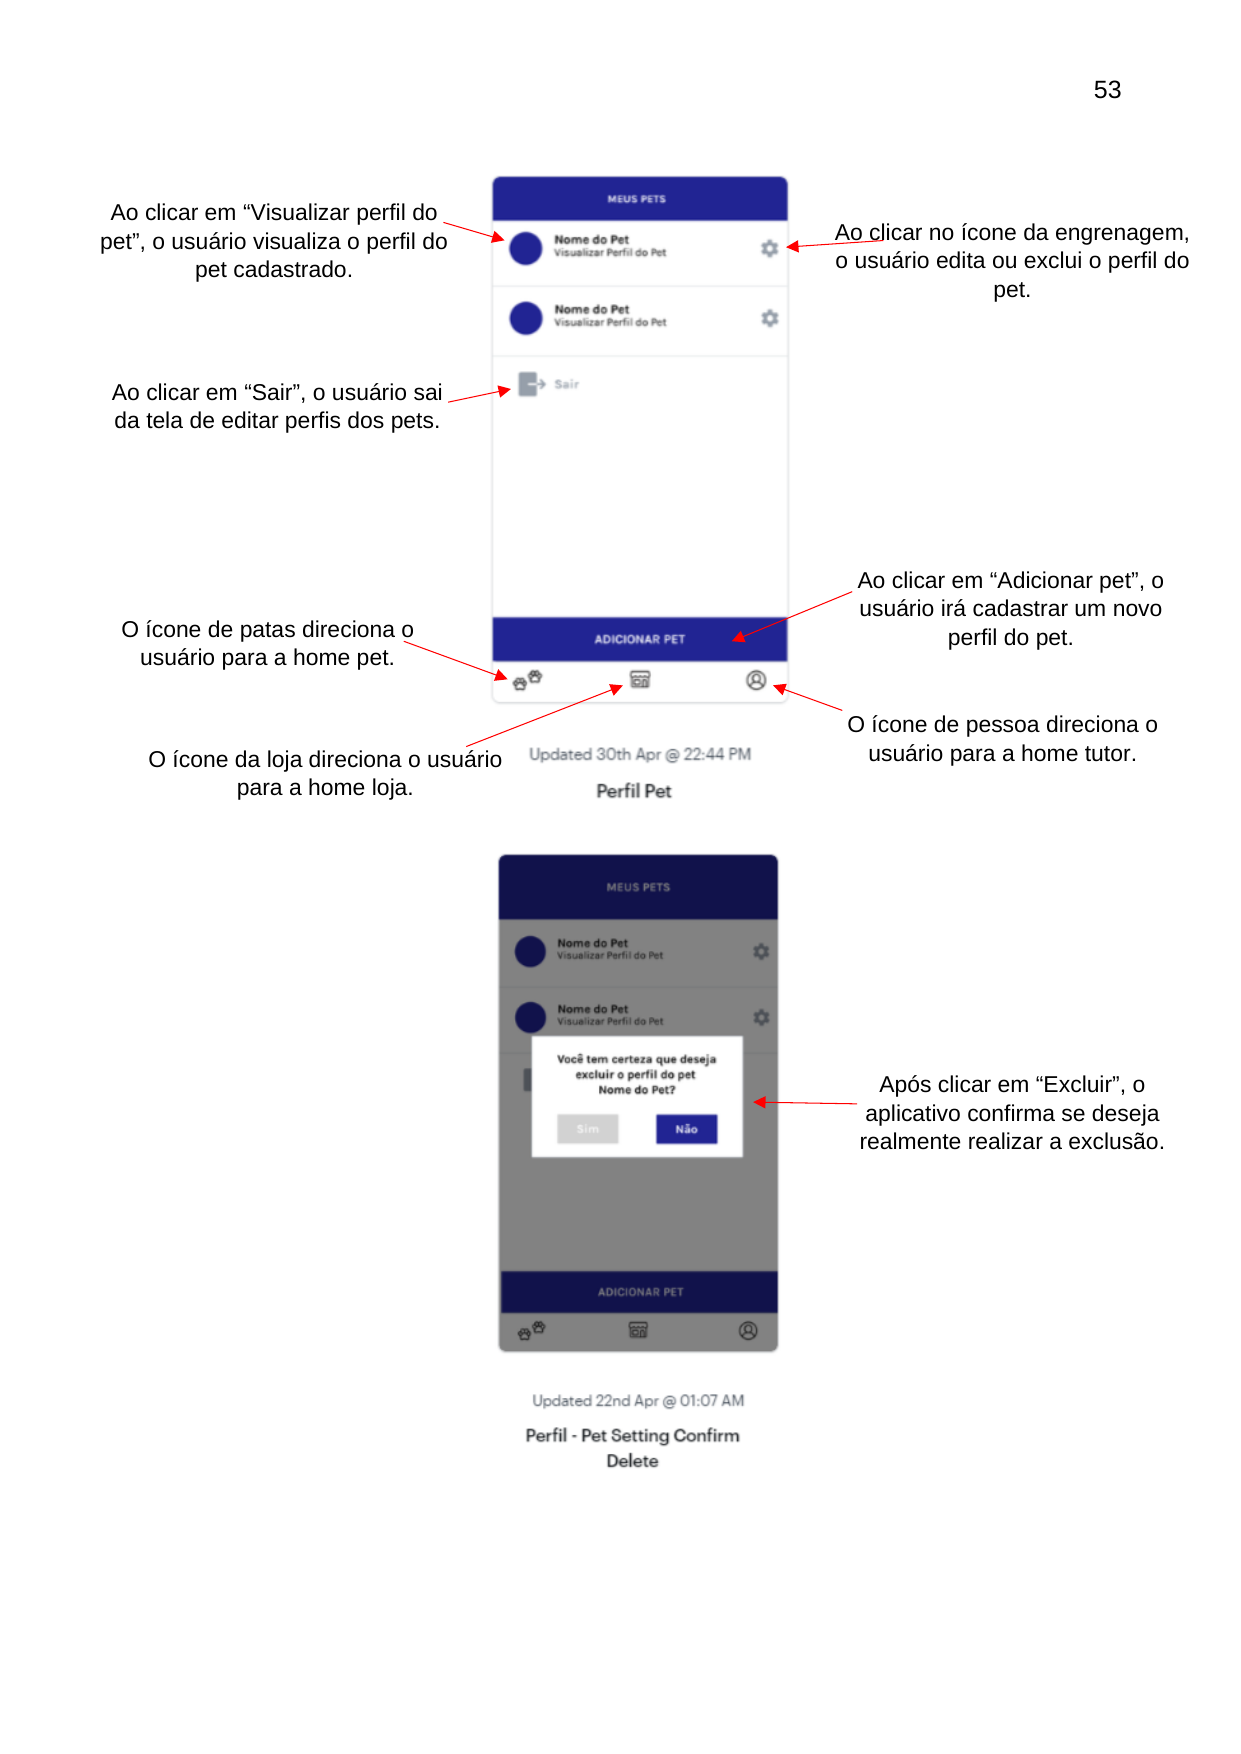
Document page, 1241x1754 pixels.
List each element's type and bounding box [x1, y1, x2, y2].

picture [477, 162, 803, 819]
picture [487, 837, 793, 1486]
